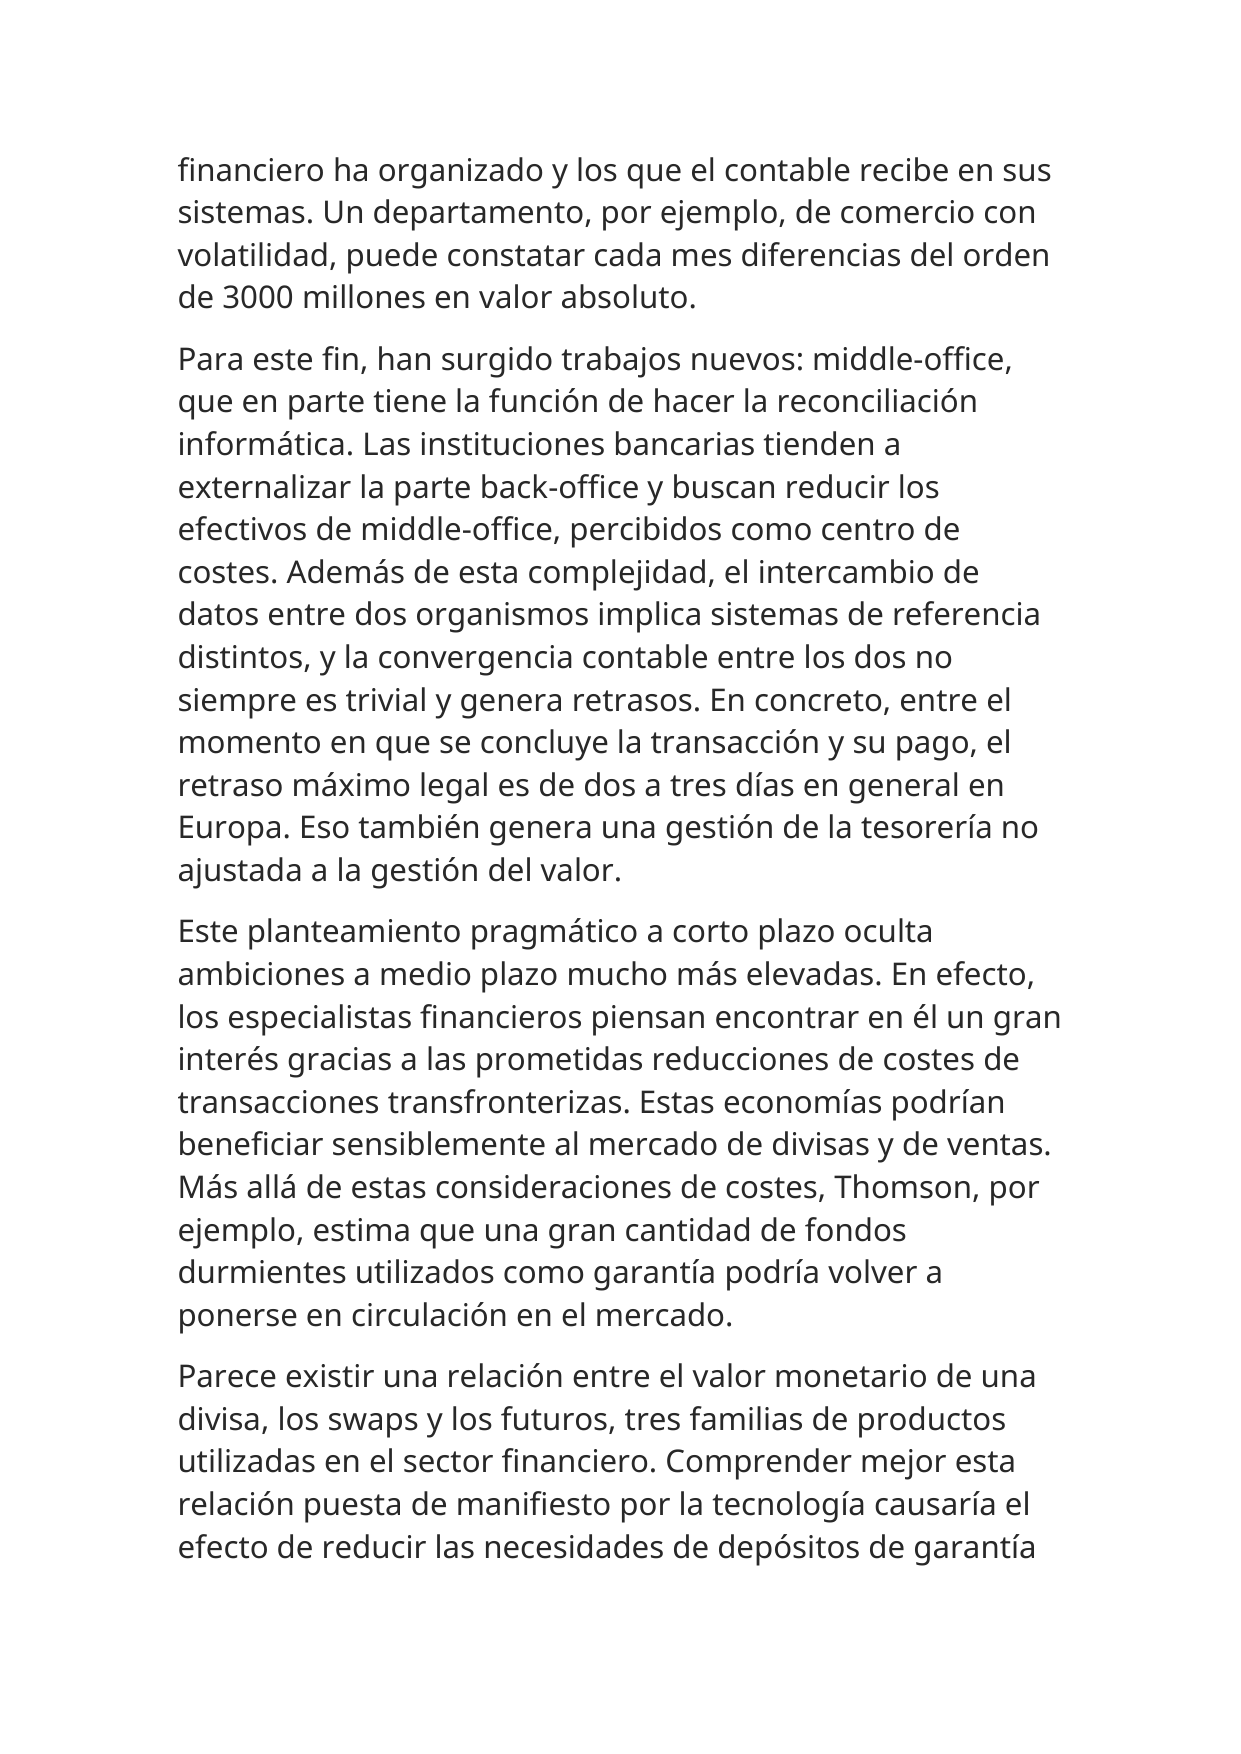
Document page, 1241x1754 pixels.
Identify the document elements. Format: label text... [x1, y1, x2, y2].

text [177, 148, 1063, 318]
text Para este fin, han surgido trabajos nuevos: middle-office, que en parte tiene la función de hacer la reconciliación informática. Las instituciones bancarias tienden a externalizar la parte back-office y buscan reducir los efectivos de middle-office, percibidos como centro de costes. Además de esta complejidad, el intercambio de datos entre dos organismos implica sistemas de referencia distintos, y la convergencia contable entre los dos no siempre es trivial y genera retrasos. En concreto, entre el momento en que se concluye la transacción y su pago, el retraso máximo legal es de dos a tres días en general en Europa. Eso también genera una gestión de la tesorería no ajustada a la gestión del valor. [177, 337, 1063, 891]
text Este planteamiento pragmático a corto plazo oculta ambiciones a medio plazo mucho más elevadas. En efecto, los especialistas financieros piensan encontrar en él un gran interés gracias a las prometidas reducciones de costes de transacciones transfronterizas. Estas economías podrían beneficiar sensiblemente al mercado de divisas y de ventas. Más allá de estas consideraciones de costes, Thomson, por ejemplo, estima que una gran cantidad de fondos durmientes utilizados como garantía podría volver a ponerse en circulación en el mercado. [177, 909, 1063, 1335]
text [177, 1354, 1063, 1567]
